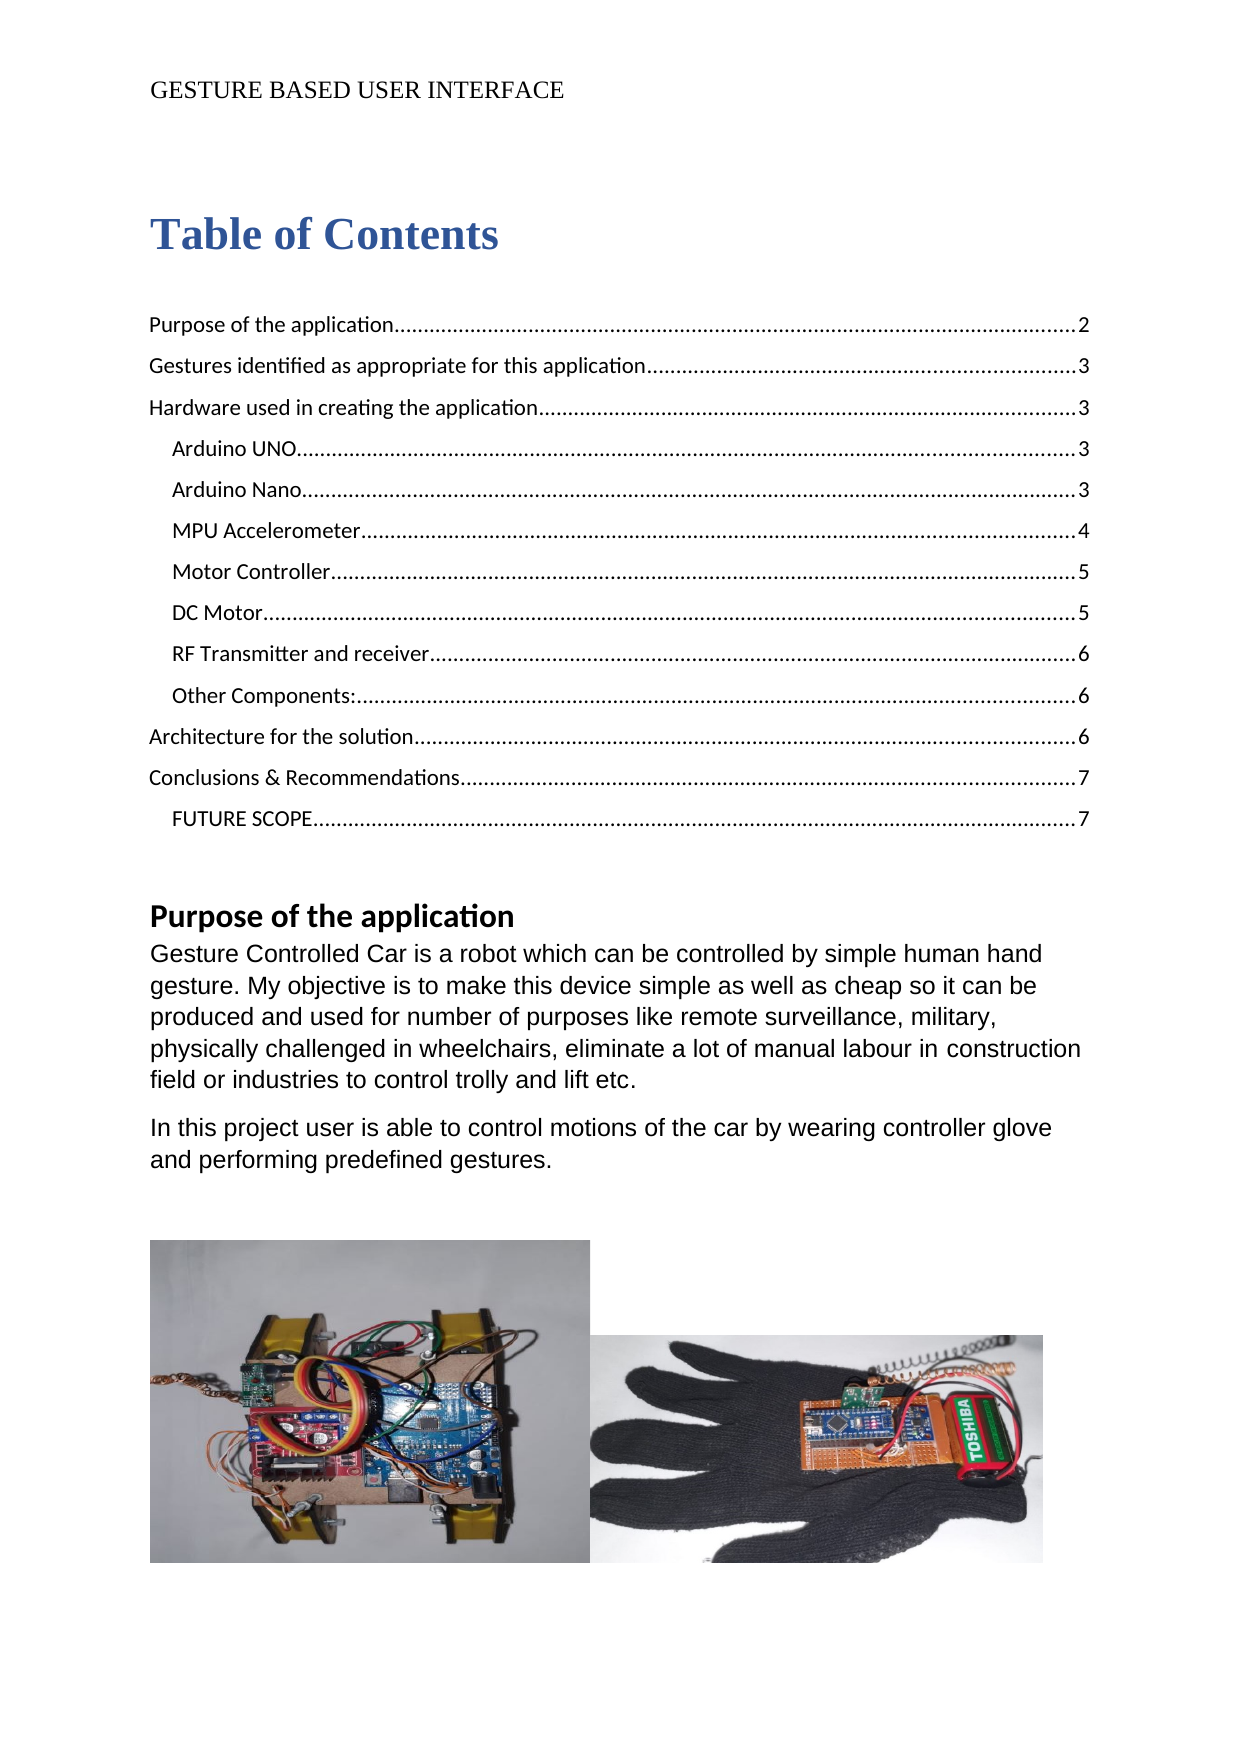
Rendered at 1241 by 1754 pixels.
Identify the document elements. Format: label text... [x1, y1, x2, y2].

picture [150, 1240, 1043, 1563]
subtitle Purpose of the application [150, 895, 1091, 936]
text In this project user is able to control motions of the car by wearing controller glove and performing predefined gestures. [150, 1113, 1091, 1173]
text Gesture Controlled Car is a robot which can be controlled by simple human hand gesture. My objective is to make this device simple as well as cheap so it can be produced and used for number of purposes like remote surveillance, military, physically challenged in wheelchairs, eliminate a lot of manual labour in construction field or industries to control trolly and lift etc. [150, 939, 1091, 1094]
